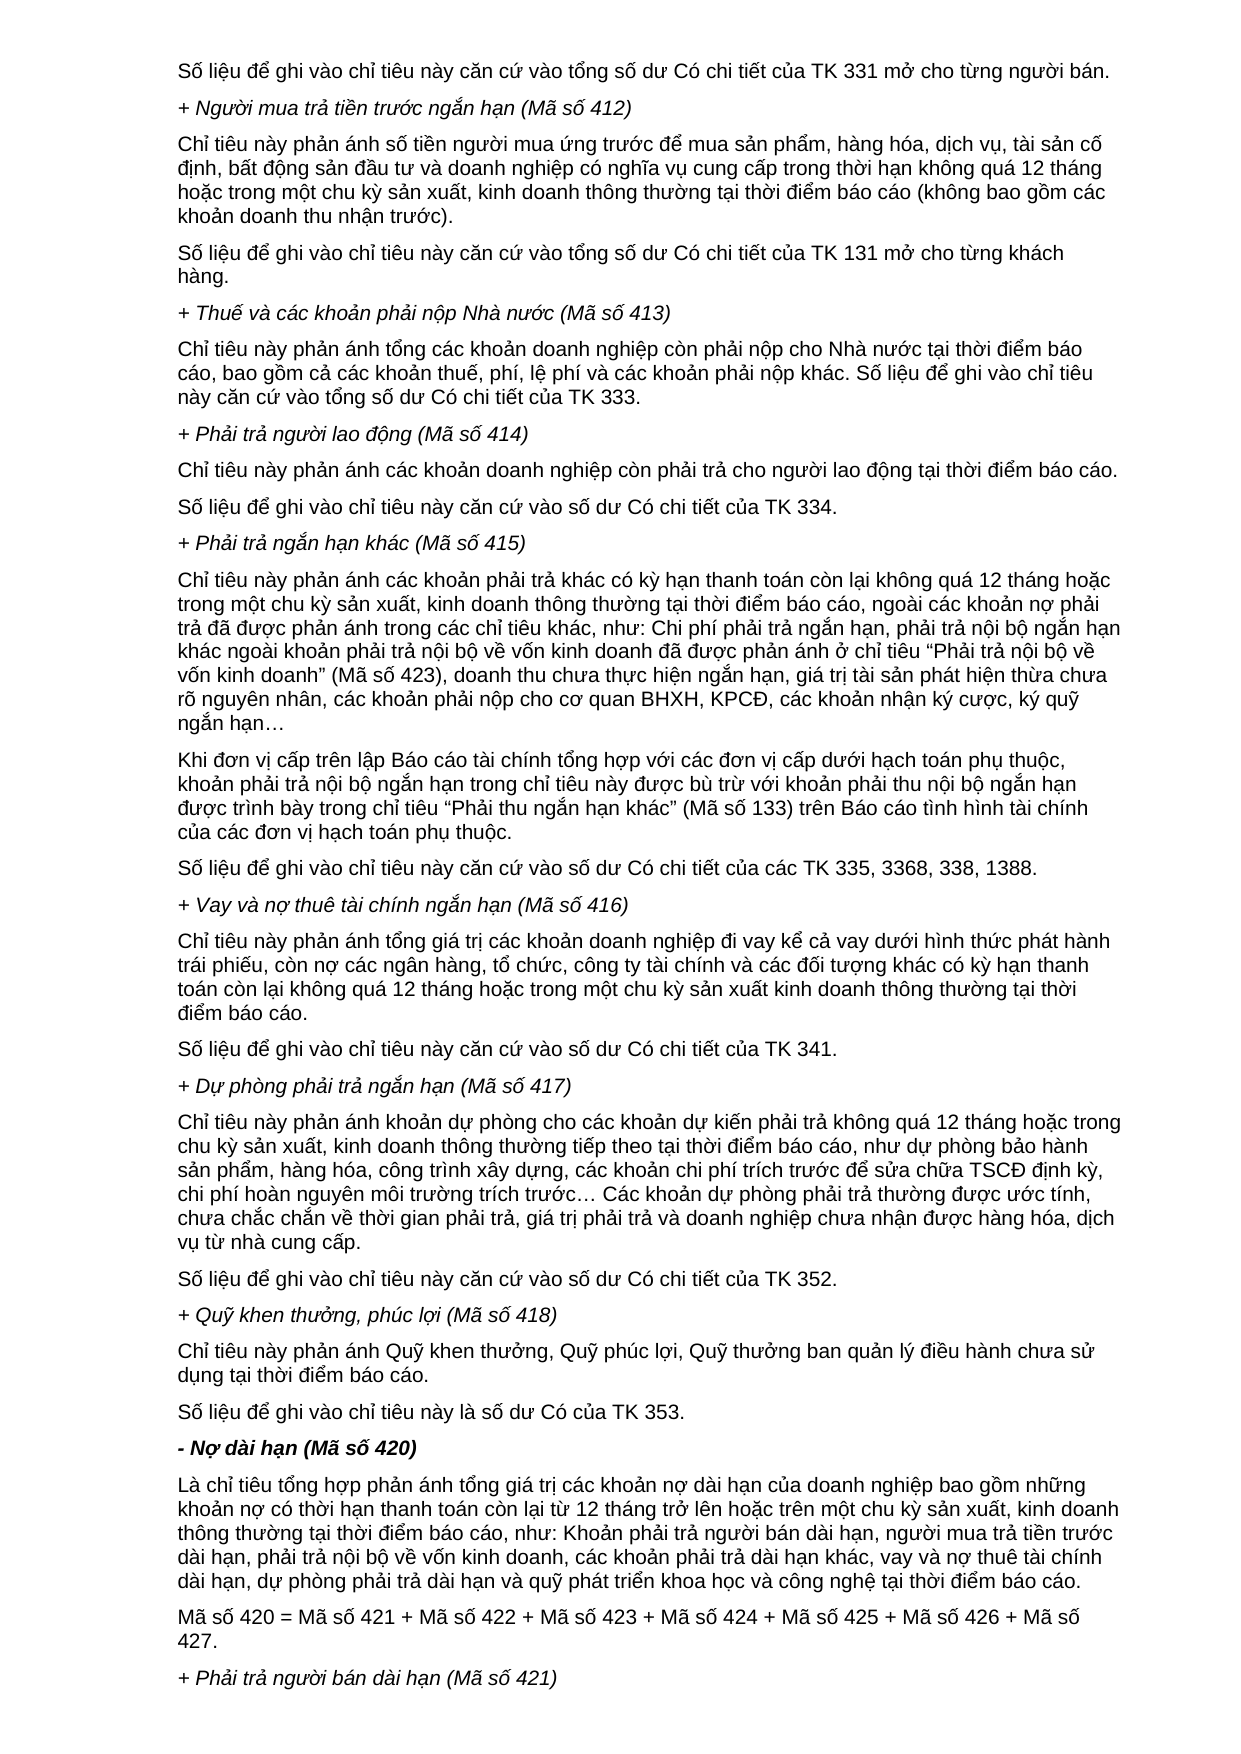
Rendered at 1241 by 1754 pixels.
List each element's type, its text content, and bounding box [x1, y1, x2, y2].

text Mã số 420 = Mã số 421 + Mã số 422 + Mã số 423 + Mã số 424 + Mã số 425 + Mã số 426 + Mã số 427. [177, 1605, 1122, 1653]
text + Phải trả người bán dài hạn (Mã số 421) [177, 1665, 1122, 1689]
text + Thuế và các khoản phải nộp Nhà nước (Mã số 413) [177, 301, 1122, 325]
text Số liệu để ghi vào chỉ tiêu này căn cứ vào tổng số dư Có chi tiết của TK 131 mở cho từng khách hàng. [177, 240, 1122, 288]
text Chỉ tiêu này phản ánh các khoản doanh nghiệp còn phải trả cho người lao động tại thời điểm báo cáo. [177, 458, 1122, 482]
text Số liệu để ghi vào chỉ tiêu này căn cứ vào số dư Có chi tiết của TK 341. [177, 1037, 1122, 1061]
text + Vay và nợ thuê tài chính ngắn hạn (Mã số 416) [177, 892, 1122, 916]
text Chỉ tiêu này phản ánh tổng các khoản doanh nghiệp còn phải nộp cho Nhà nước tại thời điểm báo cáo, bao gồm cả các khoản thuế, phí, lệ phí và các khoản phải nộp khác. Số liệu để ghi vào chỉ tiêu này căn cứ vào tổng số dư Có chi tiết của TK 333. [177, 337, 1122, 409]
text Chỉ tiêu này phản ánh Quỹ khen thưởng, Quỹ phúc lợi, Quỹ thưởng ban quản lý điều hành chưa sử dụng tại thời điểm báo cáo. [177, 1339, 1122, 1387]
text Số liệu để ghi vào chỉ tiêu này căn cứ vào số dư Có chi tiết của các TK 335, 3368, 338, 1388. [177, 856, 1122, 880]
text + Phải trả ngắn hạn khác (Mã số 415) [177, 531, 1122, 555]
text + Người mua trả tiền trước ngắn hạn (Mã số 412) [177, 96, 1122, 119]
text Số liệu để ghi vào chỉ tiêu này là số dư Có của TK 353. [177, 1400, 1122, 1424]
text Chỉ tiêu này phản ánh các khoản phải trả khác có kỳ hạn thanh toán còn lại không quá 12 tháng hoặc trong một chu kỳ sản xuất, kinh doanh thông thường tại thời điểm báo cáo, ngoài các khoản nợ phải trả đã được phản ánh trong các chỉ tiêu khác, như: Chi phí phải trả ngắn hạn, phải trả nội bộ ngắn hạn khác ngoài khoản phải trả nội bộ về vốn kinh doanh đã được phản ánh ở chỉ tiêu “Phải trả nội bộ về vốn kinh doanh” (Mã số 423), doanh thu chưa thực hiện ngắn hạn, giá trị tài sản phát hiện thừa chưa rõ nguyên nhân, các khoản phải nộp cho cơ quan BHXH, KPCĐ, các khoản nhận ký cược, ký quỹ ngắn hạn… [177, 567, 1122, 735]
text Số liệu để ghi vào chỉ tiêu này căn cứ vào số dư Có chi tiết của TK 334. [177, 494, 1122, 518]
text Chỉ tiêu này phản ánh khoản dự phòng cho các khoản dự kiến phải trả không quá 12 tháng hoặc trong chu kỳ sản xuất, kinh doanh thông thường tiếp theo tại thời điểm báo cáo, như dự phòng bảo hành sản phẩm, hàng hóa, công trình xây dựng, các khoản chi phí trích trước để sửa chữa TSCĐ định kỳ, chi phí hoàn nguyên môi trường trích trước… Các khoản dự phòng phải trả thường được ước tính, chưa chắc chắn về thời gian phải trả, giá trị phải trả và doanh nghiệp chưa nhận được hàng hóa, dịch vụ từ nhà cung cấp. [177, 1110, 1122, 1254]
text Số liệu để ghi vào chỉ tiêu này căn cứ vào tổng số dư Có chi tiết của TK 331 mở cho từng người bán. [177, 59, 1122, 83]
text Số liệu để ghi vào chỉ tiêu này căn cứ vào số dư Có chi tiết của TK 352. [177, 1266, 1122, 1290]
text - Nợ dài hạn (Mã số 420) [177, 1436, 1122, 1460]
text Là chỉ tiêu tổng hợp phản ánh tổng giá trị các khoản nợ dài hạn của doanh nghiệp bao gồm những khoản nợ có thời hạn thanh toán còn lại từ 12 tháng trở lên hoặc trên một chu kỳ sản xuất, kinh doanh thông thường tại thời điểm báo cáo, như: Khoản phải trả người bán dài hạn, người mua trả tiền trước dài hạn, phải trả nội bộ về vốn kinh doanh, các khoản phải trả dài hạn khác, vay và nợ thuê tài chính dài hạn, dự phòng phải trả dài hạn và quỹ phát triển khoa học và công nghệ tại thời điểm báo cáo. [177, 1473, 1122, 1592]
text Chỉ tiêu này phản ánh tổng giá trị các khoản doanh nghiệp đi vay kể cả vay dưới hình thức phát hành trái phiếu, còn nợ các ngân hàng, tổ chức, công ty tài chính và các đối tượng khác có kỳ hạn thanh toán còn lại không quá 12 tháng hoặc trong một chu kỳ sản xuất kinh doanh thông thường tại thời điểm báo cáo. [177, 929, 1122, 1025]
text Chỉ tiêu này phản ánh số tiền người mua ứng trước để mua sản phẩm, hàng hóa, dịch vụ, tài sản cố định, bất động sản đầu tư và doanh nghiệp có nghĩa vụ cung cấp trong thời hạn không quá 12 tháng hoặc trong một chu kỳ sản xuất, kinh doanh thông thường tại thời điểm báo cáo (không bao gồm các khoản doanh thu nhận trước). [177, 132, 1122, 228]
text Khi đơn vị cấp trên lập Báo cáo tài chính tổng hợp với các đơn vị cấp dưới hạch toán phụ thuộc, khoản phải trả nội bộ ngắn hạn trong chỉ tiêu này được bù trừ với khoản phải thu nội bộ ngắn hạn được trình bày trong chỉ tiêu “Phải thu ngắn hạn khác” (Mã số 133) trên Báo cáo tình hình tài chính của các đơn vị hạch toán phụ thuộc. [177, 748, 1122, 843]
text + Phải trả người lao động (Mã số 414) [177, 422, 1122, 446]
text + Quỹ khen thưởng, phúc lợi (Mã số 418) [177, 1303, 1122, 1327]
text + Dự phòng phải trả ngắn hạn (Mã số 417) [177, 1074, 1122, 1098]
